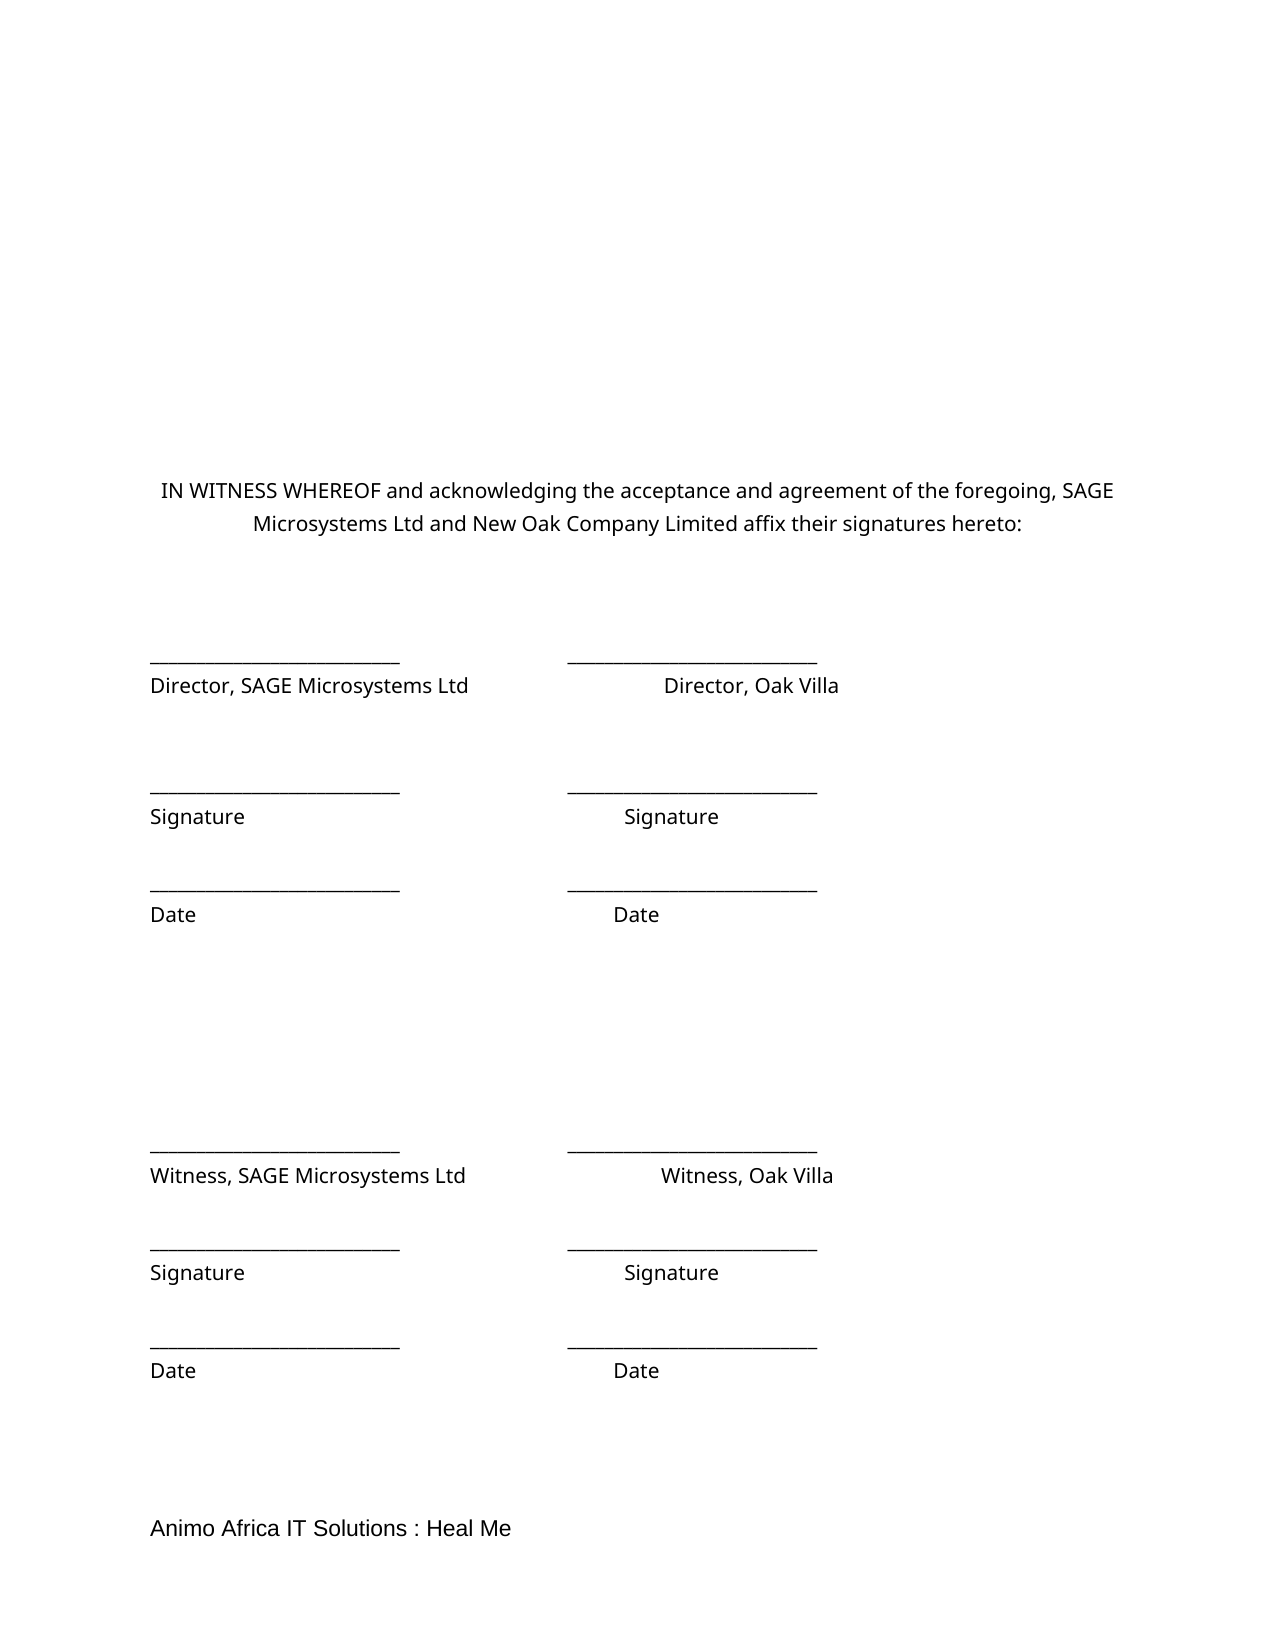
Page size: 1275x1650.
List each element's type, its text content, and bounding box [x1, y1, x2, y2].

text Date Date [150, 900, 1125, 928]
text ___________________________ ___________________________ [150, 867, 1125, 896]
text Signature Signature [150, 802, 1125, 831]
text Date Date [150, 1356, 1125, 1385]
text Director, SAGE Microsystems Ltd Director, Oak Villa [150, 672, 1125, 700]
text Signature Signature [150, 1258, 1125, 1287]
text ___________________________ ___________________________ [150, 1128, 1125, 1157]
text ___________________________ ___________________________ [150, 1324, 1125, 1352]
text ___________________________ ___________________________ [150, 769, 1125, 798]
text ___________________________ ___________________________ [150, 639, 1125, 667]
text ___________________________ ___________________________ [150, 1226, 1125, 1254]
text IN WITNESS WHEREOF and acknowledging the acceptance and agreement of the foregoing, SAGE Microsystems Ltd and New Oak Company Limited affix their signatures hereto: [150, 476, 1125, 537]
text Witness, SAGE Microsystems Ltd Witness, Oak Villa [150, 1161, 1125, 1189]
